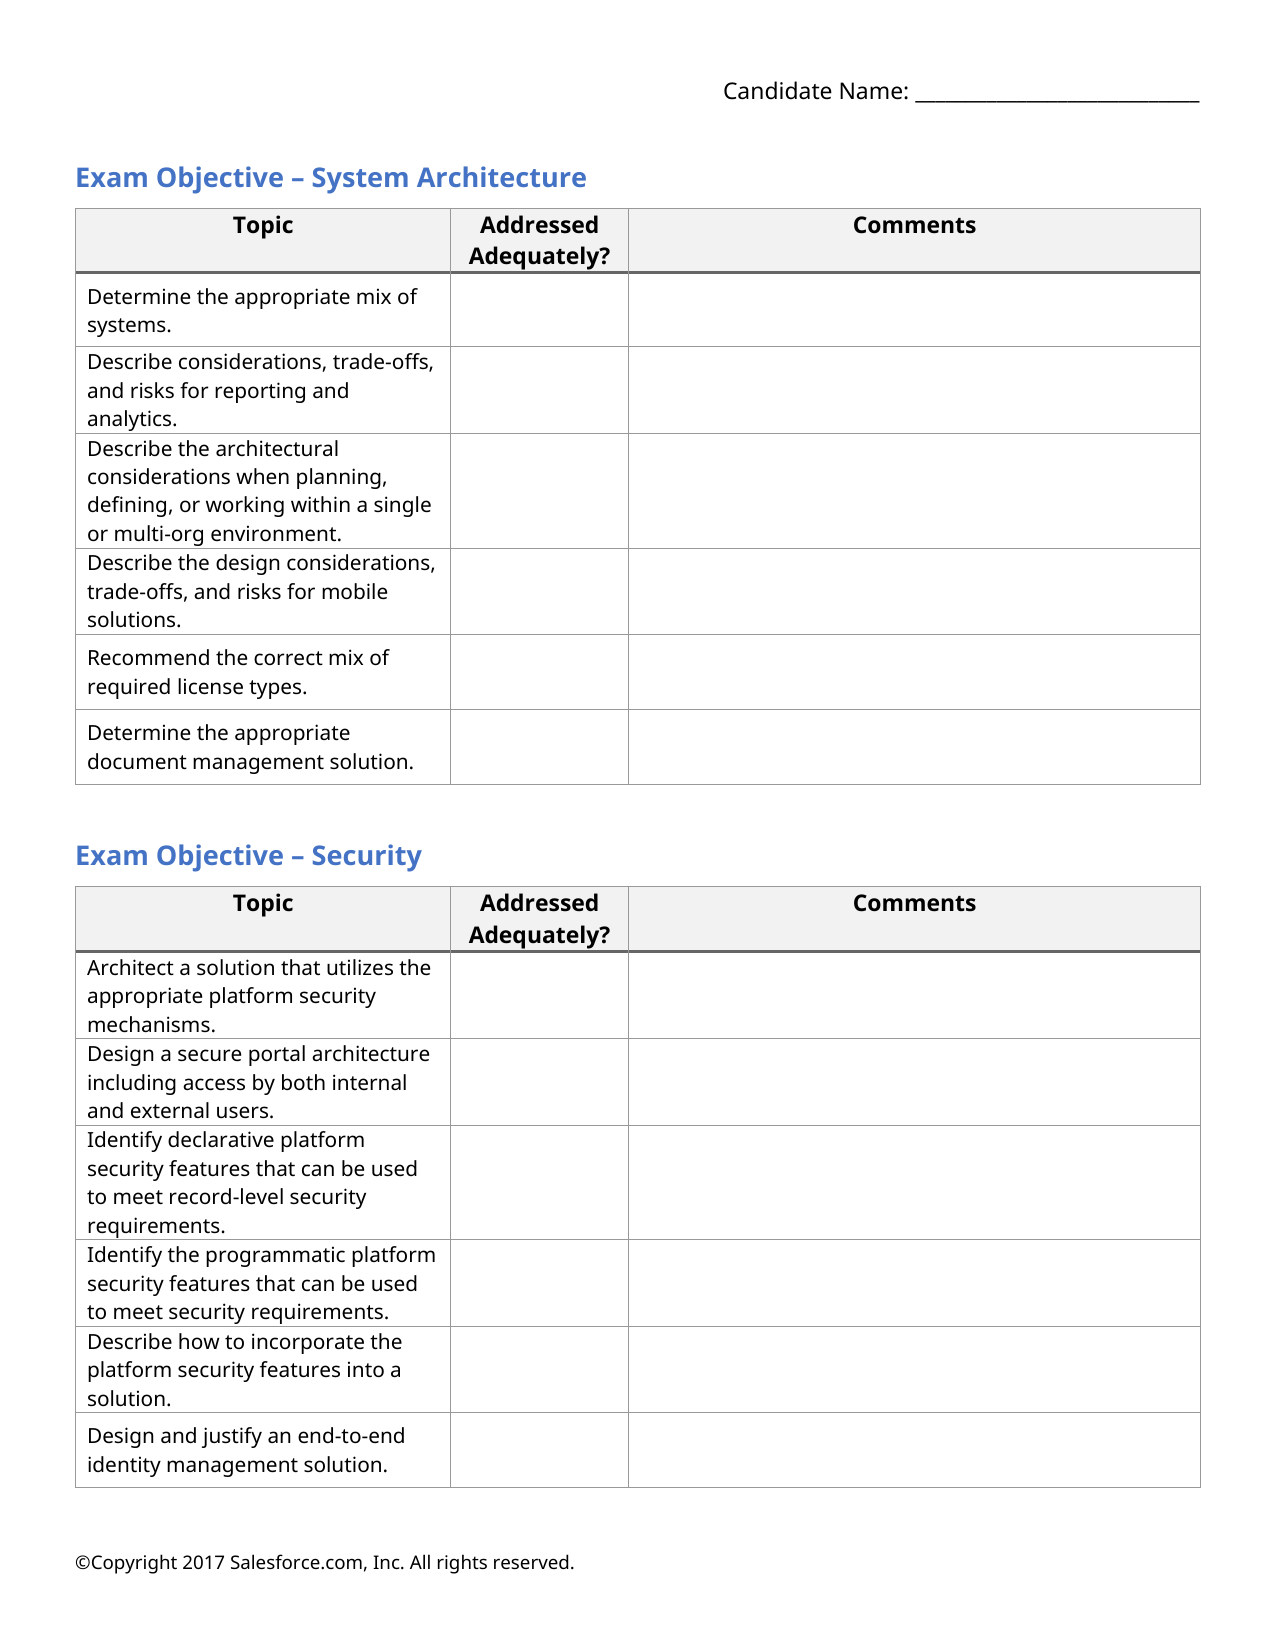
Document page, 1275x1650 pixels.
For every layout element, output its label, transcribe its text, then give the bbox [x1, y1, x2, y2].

table_cell Design and justify an end-to-end identity management solution. [76, 1413, 450, 1487]
table_cell [629, 549, 1200, 634]
table_cell [451, 953, 628, 1038]
table_cell [629, 953, 1200, 1038]
table_cell [451, 635, 628, 709]
table_cell Recommend the correct mix of required license types. [76, 635, 450, 709]
table_cell [451, 1039, 628, 1124]
table_cell Architect a solution that utilizes the appropriate platform security mechanisms. [76, 953, 450, 1038]
table_header Topic [76, 209, 450, 271]
table_cell [451, 1126, 628, 1239]
table_cell [451, 434, 628, 547]
subtitle Exam Objective – Security [75, 837, 1200, 874]
table_cell [629, 1240, 1200, 1326]
table_cell Describe considerations, trade-offs, and risks for reporting and analytics. [76, 347, 450, 433]
table_cell [451, 274, 628, 346]
table_cell [629, 1413, 1200, 1487]
table_header Comments [629, 209, 1200, 271]
table_cell Describe how to incorporate the platform security features into a solution. [76, 1327, 450, 1412]
table_cell [629, 635, 1200, 709]
table_cell [629, 434, 1200, 547]
table_cell Describe the design considerations, trade-offs, and risks for mobile solutions. [76, 549, 450, 634]
table_cell Determine the appropriate mix of systems. [76, 274, 450, 346]
table_cell Determine the appropriate document management solution. [76, 710, 450, 784]
table_cell [629, 1039, 1200, 1124]
table_cell [629, 1126, 1200, 1239]
table_header Addressed Adequately? [451, 887, 628, 950]
table_cell Identify declarative platform security features that can be used to meet record-level security requirements. [76, 1126, 450, 1239]
table_cell [451, 347, 628, 433]
table_cell [451, 1240, 628, 1326]
table_cell [629, 710, 1200, 784]
table_cell [629, 274, 1200, 346]
table_cell [451, 1327, 628, 1412]
table_cell Identify the programmatic platform security features that can be used to meet security requirements. [76, 1240, 450, 1326]
table_cell [451, 710, 628, 784]
table_cell [451, 549, 628, 634]
subtitle Exam Objective – System Architecture [75, 158, 1200, 195]
table_header Topic [76, 887, 450, 950]
table_cell [629, 1327, 1200, 1412]
table_header Comments [629, 887, 1200, 950]
table_cell [629, 347, 1200, 433]
table_cell [451, 1413, 628, 1487]
table_header Addressed Adequately? [451, 209, 628, 271]
table_cell Describe the architectural considerations when planning, defining, or working within a single or multi-org environment. [76, 434, 450, 547]
table_cell Design a secure portal architecture including access by both internal and external users. [76, 1039, 450, 1124]
